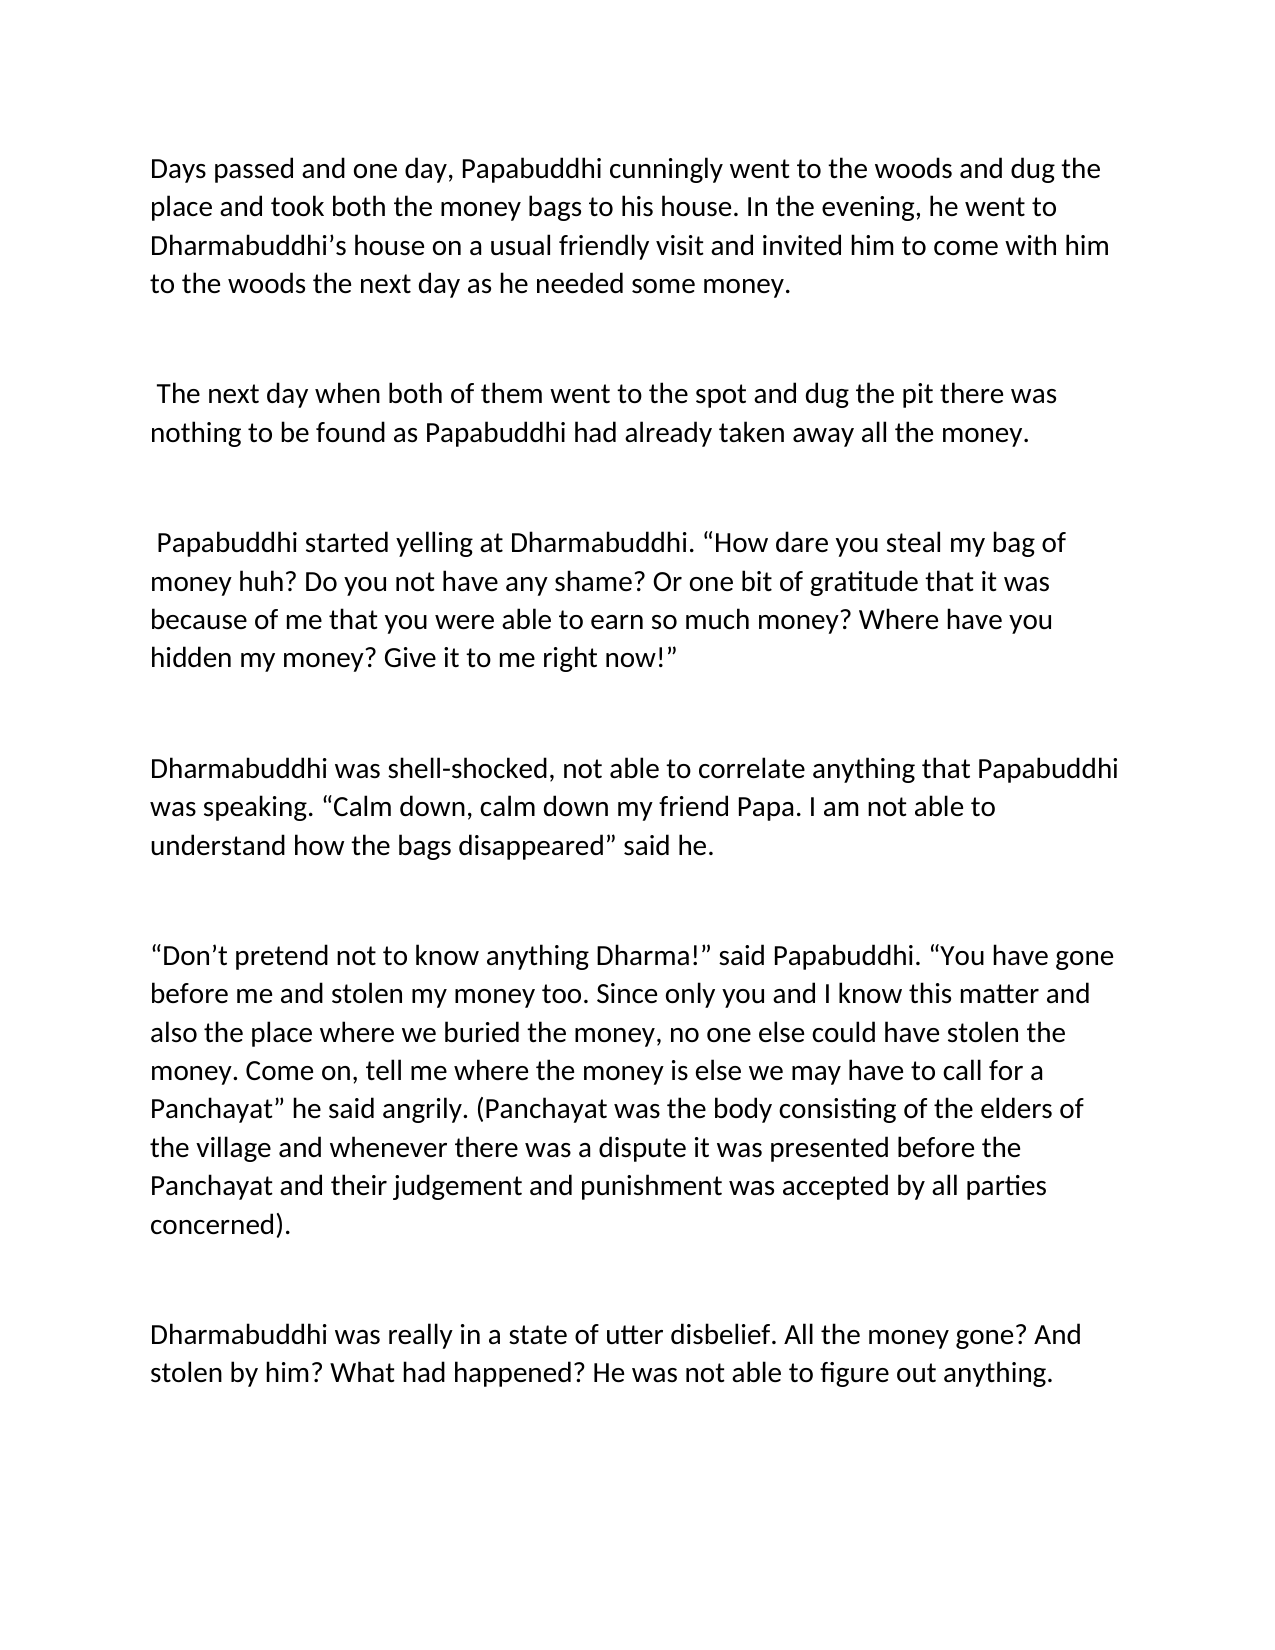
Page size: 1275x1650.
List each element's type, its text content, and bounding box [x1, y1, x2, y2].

text Dharmabuddhi was really in a state of utter disbelief. All the money gone? And stolen by him? What had happened? He was not able to figure out anything. [150, 1316, 1125, 1390]
text Papabuddhi started yelling at Dharmabuddhi. “How dare you steal my bag of money huh? Do you not have any shame? Or one bit of gratitude that it was because of me that you were able to earn so much money? Where have you hidden my money? Give it to me right now!” [150, 524, 1125, 675]
text Days passed and one day, Papabuddhi cunningly went to the woods and dug the place and took both the money bags to his house. In the evening, he went to Dharmabuddhi’s house on a usual friendly visit and invited him to come with him to the woods the next day as he needed some money. [150, 150, 1125, 301]
text The next day when both of them went to the spot and dug the pit there was nothing to be found as Papabuddhi had already taken away all the money. [150, 376, 1125, 449]
text Dharmabuddhi was shell-shocked, not able to correlate anything that Papabuddhi was speaking. “Calm down, calm down my friend Papa. I am not able to understand how the bags disappeared” said he. [150, 750, 1125, 862]
text “Don’t pretend not to know anything Dharma!” said Papabuddhi. “You have gone before me and stolen my money too. Since only you and I know this matter and also the place where we buried the money, no one else could have stolen the money. Come on, tell me where the money is else we may have to call for a Panchayat” he said angrily. (Panchayat was the body consisting of the elders of the village and whenever there was a dispute it was presented before the Panchayat and their judgement and punishment was accepted by all parties concerned). [150, 937, 1125, 1241]
